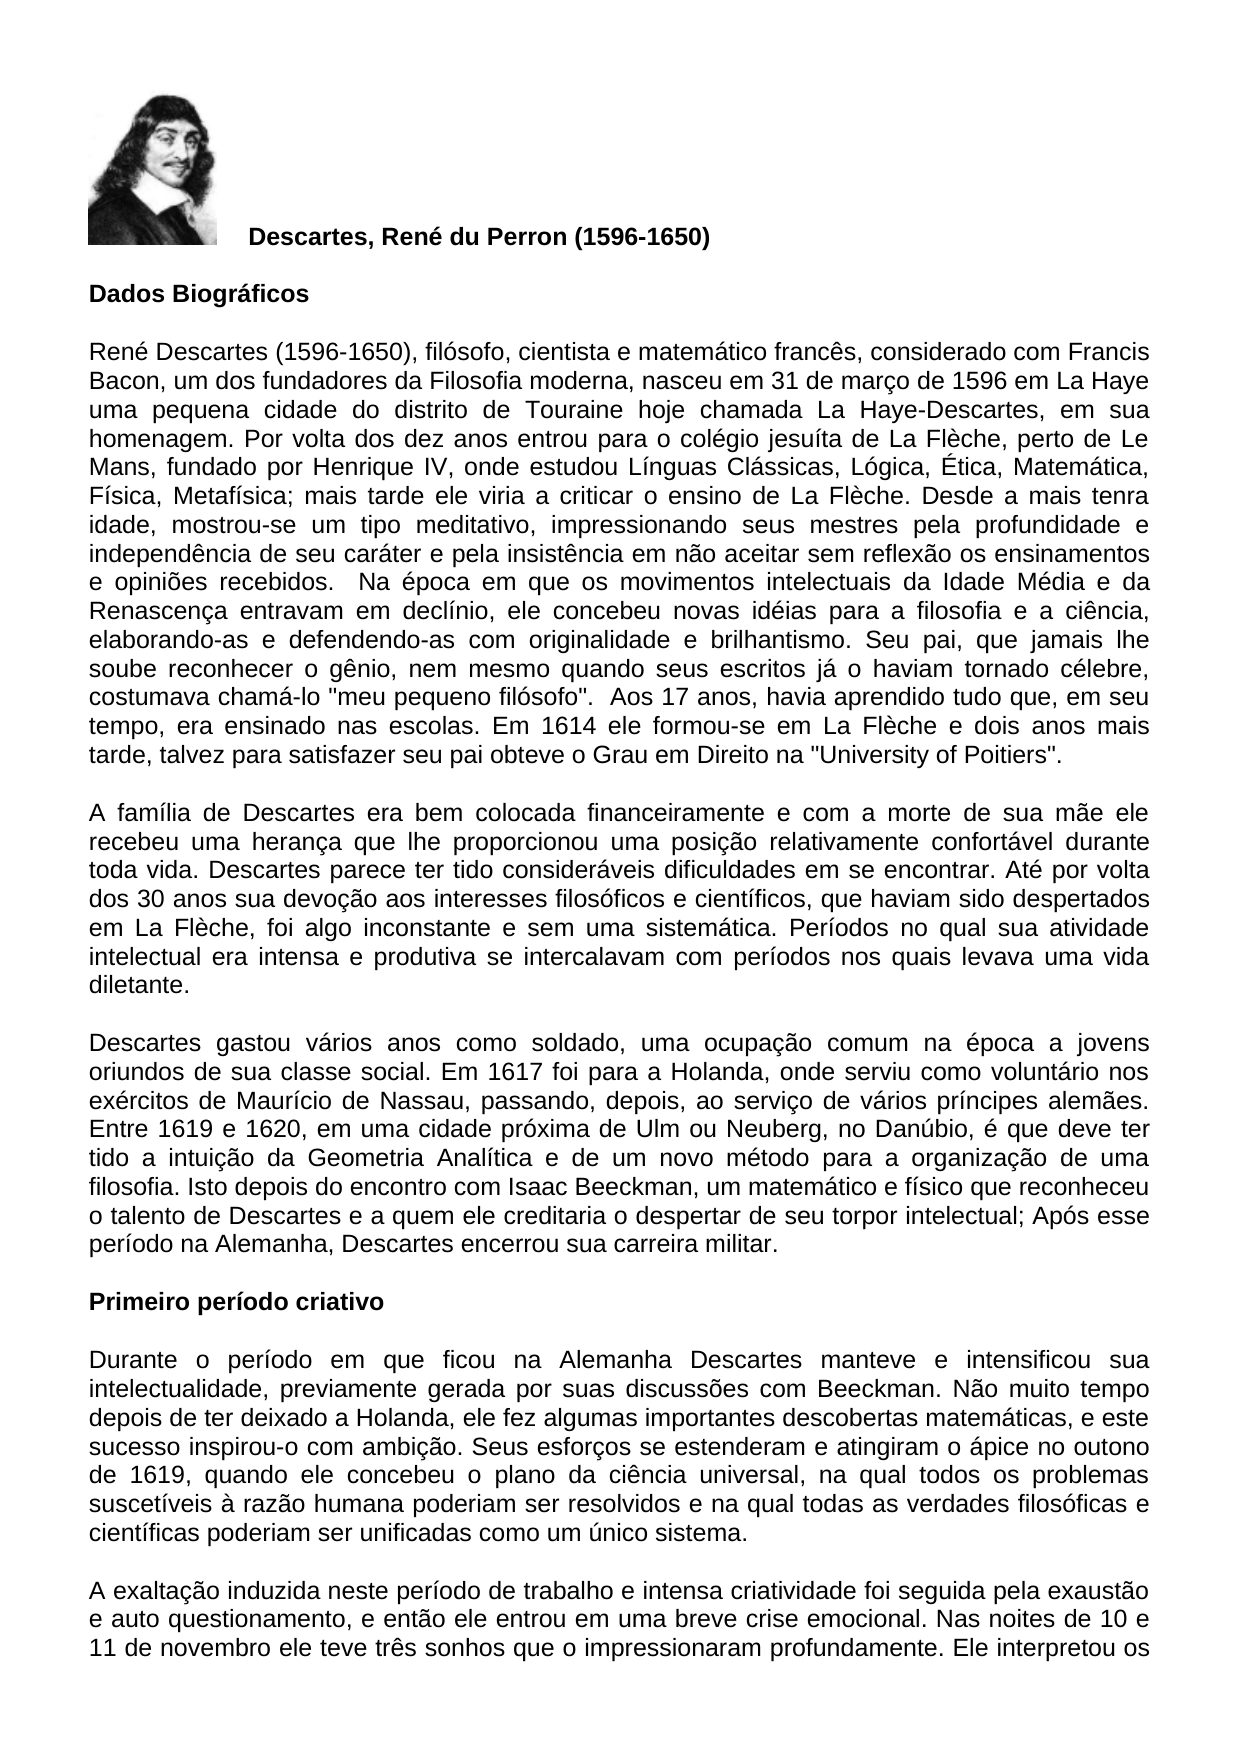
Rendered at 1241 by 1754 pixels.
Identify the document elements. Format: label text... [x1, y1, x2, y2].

text Durante o período em que ficou na Alemanha Descartes manteve e intensificou sua intelectualidade, previamente gerada por suas discussões com Beeckman. Não muito tempo depois de ter deixado a Holanda, ele fez algumas importantes descobertas matemáticas, e este sucesso inspirou-o com ambição. Seus esforços se estenderam e atingiram o ápice no outono de 1619, quando ele concebeu o plano da ciência universal, na qual todos os problemas suscetíveis à razão humana poderiam ser resolvidos e na qual todas as verdades filosóficas e científicas poderiam ser unificadas como um único sistema. [89, 1345, 1152, 1547]
text A família de Descartes era bem colocada financeiramente e com a morte de sua mãe ele recebeu uma herança que lhe proporcionou uma posição relativamente confortável durante toda vida. Descartes parece ter tido consideráveis dificuldades em se encontrar. Até por volta dos 30 anos sua devoção aos interesses filosóficos e científicos, que haviam sido despertados em La Flèche, foi algo inconstante e sem uma sistemática. Períodos no qual sua atividade intelectual era intensa e produtiva se intercalavam com períodos nos quais levava uma vida diletante. [89, 798, 1152, 999]
text Descartes gastou vários anos como soldado, uma ocupação comum na época a jovens oriundos de sua classe social. Em 1617 foi para a Holanda, onde serviu como voluntário nos exércitos de Maurício de Nassau, passando, depois, ao serviço de vários príncipes alemães. Entre 1619 e 1620, em uma cidade próxima de Ulm ou Neuberg, no Danúbio, é que deve ter tido a intuição da Geometria Analítica e de um novo método para a organização de uma filosofia. Isto depois do encontro com Isaac Beeckman, um matemático e físico que reconheceu o talento de Descartes e a quem ele creditaria o despertar de seu torpor intelectual; Após esse período na Alemanha, Descartes encerrou sua carreira militar. [89, 1028, 1152, 1258]
text Descartes, René du Perron (1596-1650) [89, 89, 1152, 250]
picture [88, 88, 217, 245]
text Dados Biográficos [89, 279, 1152, 308]
text René Descartes (1596-1650), filósofo, cientista e matemático francês, considerado com Francis Bacon, um dos fundadores da Filosofia moderna, nasceu em 31 de março de 1596 em La Haye uma pequena cidade do distrito de Touraine hoje chamada La Haye-Descartes, em sua homenagem. Por volta dos dez anos entrou para o colégio jesuíta de La Flèche, perto de Le Mans, fundado por Henrique IV, onde estudou Línguas Clássicas, Lógica, Ética, Matemática, Física, Metafísica; mais tarde ele viria a criticar o ensino de La Flèche. Desde a mais tenra idade, mostrou-se um tipo meditativo, impressionando seus mestres pela profundidade e independência de seu caráter e pela insistência em não aceitar sem reflexão os ensinamentos e opiniões recebidos. Na época em que os movimentos intelectuais da Idade Média e da Renascença entravam em declínio, ele concebeu novas idéias para a filosofia e a ciência, elaborando-as e defendendo-as com originalidade e brilhantismo. Seu pai, que jamais lhe soube reconhecer o gênio, nem mesmo quando seus escritos já o haviam tornado célebre, costumava chamá-lo "meu pequeno filósofo". Aos 17 anos, havia aprendido tudo que, em seu tempo, era ensinado nas escolas. Em 1614 ele formou-se em La Flèche e dois anos mais tarde, talvez para satisfazer seu pai obteve o Grau em Direito na "University of Poitiers". [89, 337, 1152, 769]
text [89, 1576, 1152, 1662]
text Primeiro período criativo [89, 1287, 1152, 1316]
